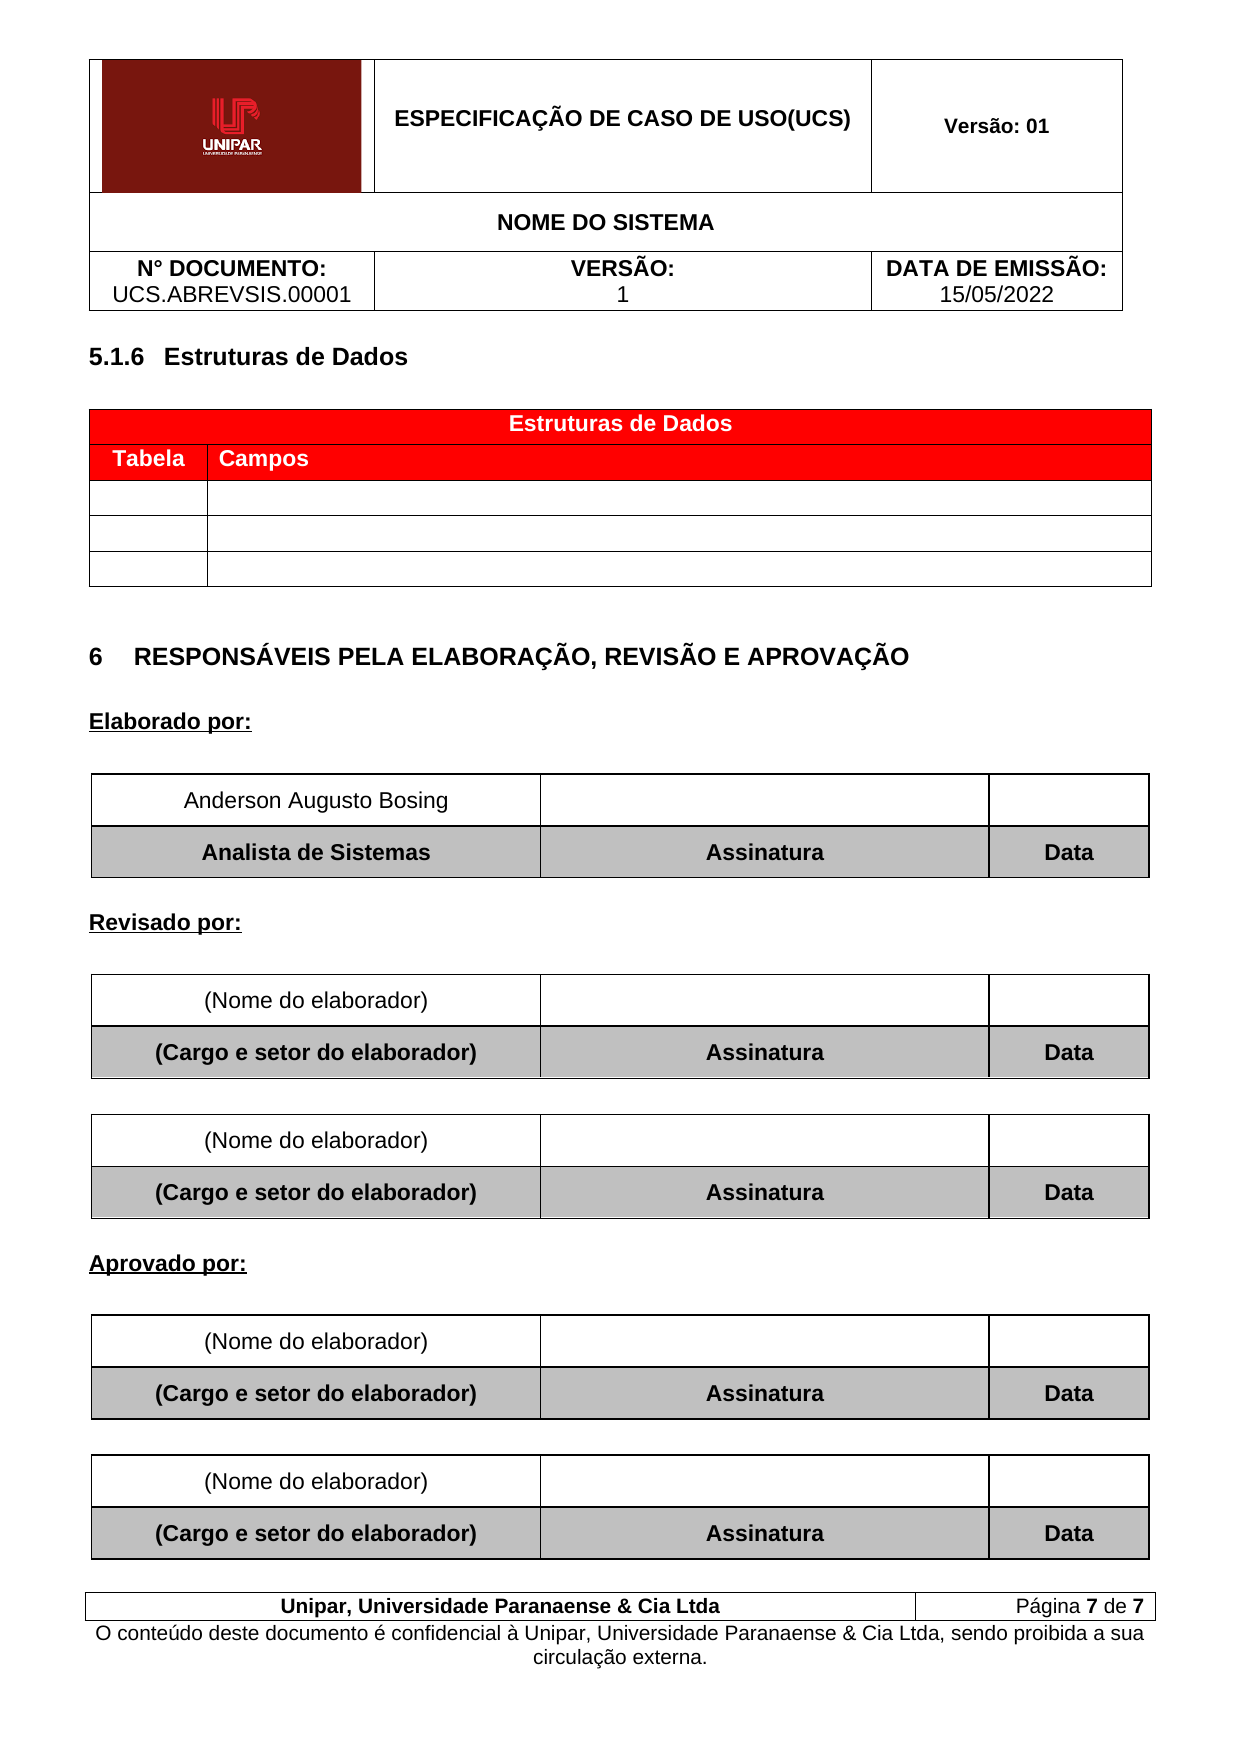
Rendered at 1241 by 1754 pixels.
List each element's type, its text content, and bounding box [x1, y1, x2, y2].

table_header (Nome do elaborador) [92, 1115, 540, 1166]
table_cell [90, 552, 207, 586]
table_cell [90, 516, 207, 551]
table_header [541, 1115, 988, 1166]
table_cell Assinatura [541, 1167, 988, 1217]
table_header [541, 975, 988, 1025]
table_header [541, 1316, 988, 1366]
table_cell Campos [208, 445, 1151, 480]
text Revisado por: [89, 879, 1152, 965]
table_cell Data [990, 827, 1148, 877]
table_cell Data [990, 1508, 1148, 1558]
table_cell (Cargo e setor do elaborador) [92, 1368, 540, 1418]
table_header Estruturas de Dados [90, 410, 1151, 444]
table_cell [90, 481, 207, 515]
text Aprovado por: [89, 1219, 1152, 1306]
table_header Anderson Augusto Bosing [92, 775, 540, 825]
table_header (Nome do elaborador) [92, 1456, 540, 1506]
table_header [541, 1456, 988, 1506]
table_cell Tabela [90, 445, 207, 480]
table_cell (Cargo e setor do elaborador) [92, 1508, 540, 1558]
subtitle Estruturas de Dados [89, 342, 1152, 370]
table_cell Analista de Sistemas [92, 827, 540, 877]
table_cell Data [990, 1167, 1148, 1217]
table_header [990, 1115, 1148, 1166]
table_header [541, 775, 988, 825]
table_cell Data [990, 1368, 1148, 1418]
table_header [990, 1456, 1148, 1506]
subtitle RESPONSÁVEIS PELA ELABORAÇÃO, REVISÃO E APROVAÇÃO [89, 642, 1152, 704]
table_cell Data [990, 1027, 1148, 1077]
table_cell Assinatura [541, 1508, 988, 1558]
table_header (Nome do elaborador) [92, 1316, 540, 1366]
table_cell [208, 516, 1151, 551]
table_cell (Cargo e setor do elaborador) [92, 1167, 540, 1217]
text Elaborado por: [89, 708, 1152, 765]
table_cell Assinatura [541, 1368, 988, 1418]
table_header (Nome do elaborador) [92, 975, 540, 1025]
table_header [990, 1316, 1148, 1366]
table_cell Assinatura [541, 1027, 988, 1077]
table_cell [208, 552, 1151, 586]
table_cell (Cargo e setor do elaborador) [92, 1027, 540, 1077]
picture [102, 60, 362, 193]
table_cell Assinatura [541, 827, 988, 877]
table_header [990, 775, 1148, 825]
table_cell [208, 481, 1151, 515]
table_header [990, 975, 1148, 1025]
